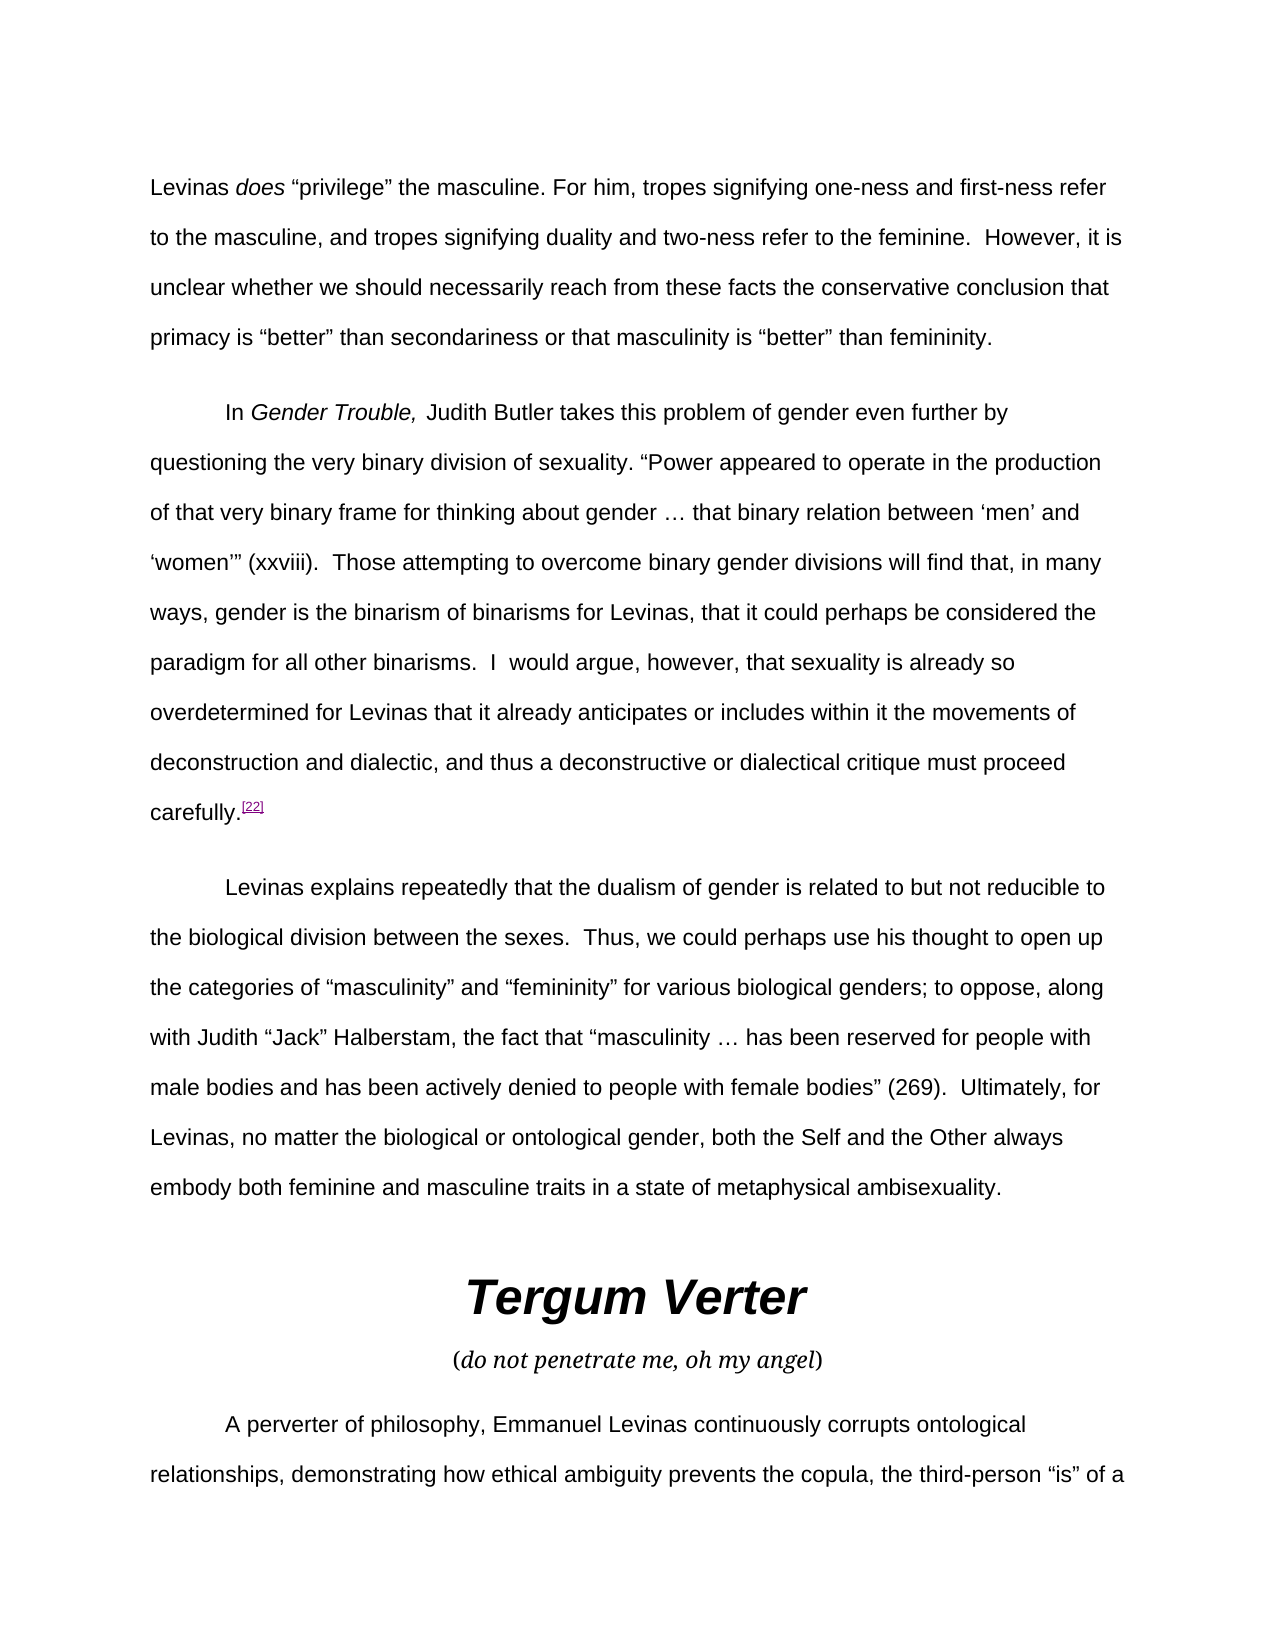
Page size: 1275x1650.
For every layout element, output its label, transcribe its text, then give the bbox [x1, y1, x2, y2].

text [150, 150, 1125, 350]
subtitle Tergum Verter [150, 1225, 1125, 1325]
text Levinas explains repeatedly that the dualism of gender is related to but not reducible to the biological division between the sexes. Thus, we could perhaps use his thought to open up the categories of “masculinity” and “femininity” for various biological genders; to oppose, along with Judith “Jack” Halberstam, the fact that “masculinity … has been reserved for people with male bodies and has been actively denied to people with female bodies” (269). Ultimately, for Levinas, no matter the biological or ontological gender, both the Self and the Other always embody both feminine and masculine traits in a state of metaphysical ambisexuality. [150, 850, 1125, 1200]
text (do not penetrate me, oh my angel) [150, 1325, 1125, 1375]
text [150, 1387, 1125, 1487]
text In Gender Trouble, Judith Butler takes this problem of gender even further by questioning the very binary division of sexuality. “Power appeared to operate in the production of that very binary frame for thinking about gender … that binary relation between ‘men’ and ‘women’” (xxviii). Those attempting to overcome binary gender divisions will find that, in many ways, gender is the binarism of binarisms for Levinas, that it could perhaps be considered the paradigm for all other binarisms. I would argue, however, that sexuality is already so overdetermined for Levinas that it already anticipates or includes within it the movements of deconstruction and dialectic, and thus a deconstructive or dialectical critique must proceed carefully.[22] [150, 375, 1125, 825]
